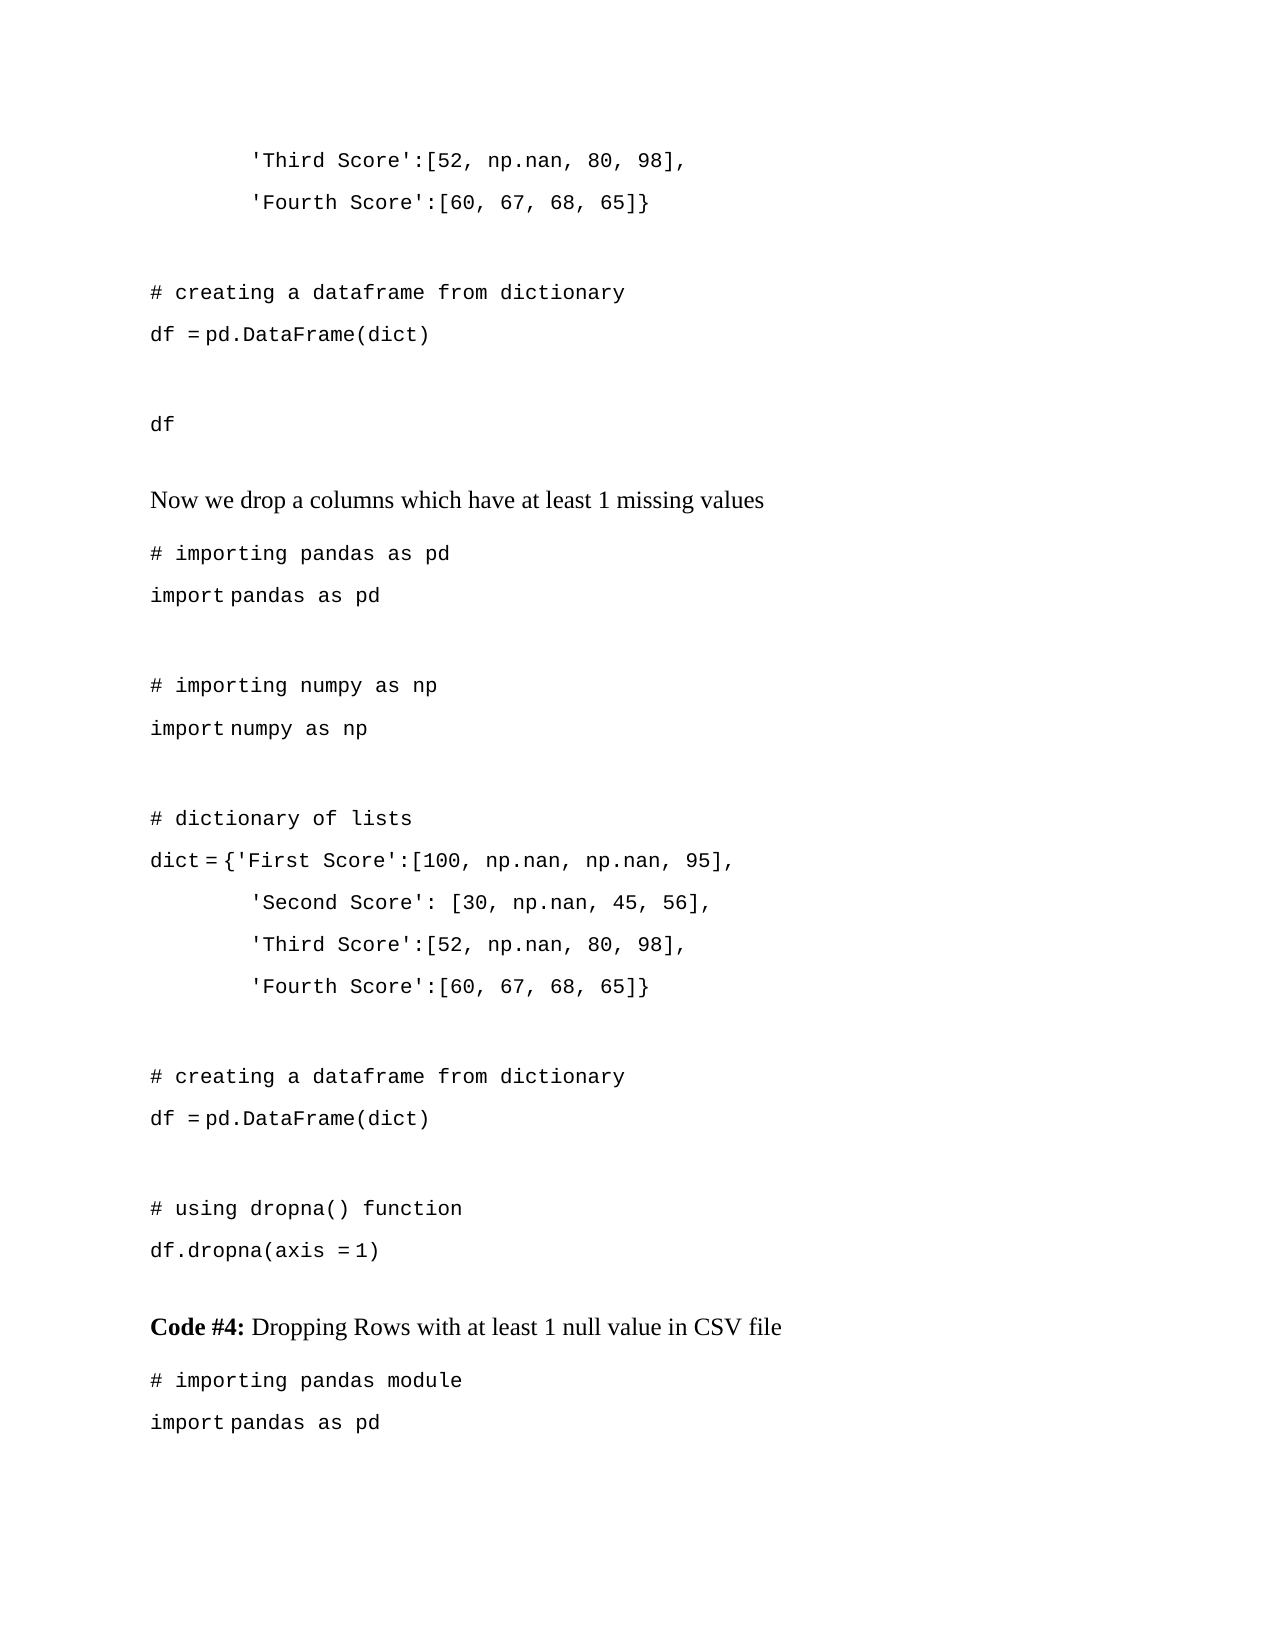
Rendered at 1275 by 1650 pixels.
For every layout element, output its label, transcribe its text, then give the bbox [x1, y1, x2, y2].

text Now we drop a columns which have at least 1 missing values [150, 485, 1125, 514]
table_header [150, 150, 736, 456]
text Code #4: Dropping Rows with at least 1 null value in CSV file [150, 1312, 1125, 1341]
table_header # importing pandas as pd import pandas as pd # importing numpy as np import numpy as np # dictionary of lists dict = {'First Score':[100, np.nan, np.nan, 95], 'Second Score': [30, np.nan, 45, 56], 'Third Score':[52, np.nan, 80, 98], 'Fourth Score':[60, 67, 68, 65]} # creating a dataframe from dictionary df = pd.DataFrame(dict) # using dropna() function df.dropna(axis = 1) [150, 543, 736, 1283]
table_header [150, 1370, 738, 1454]
